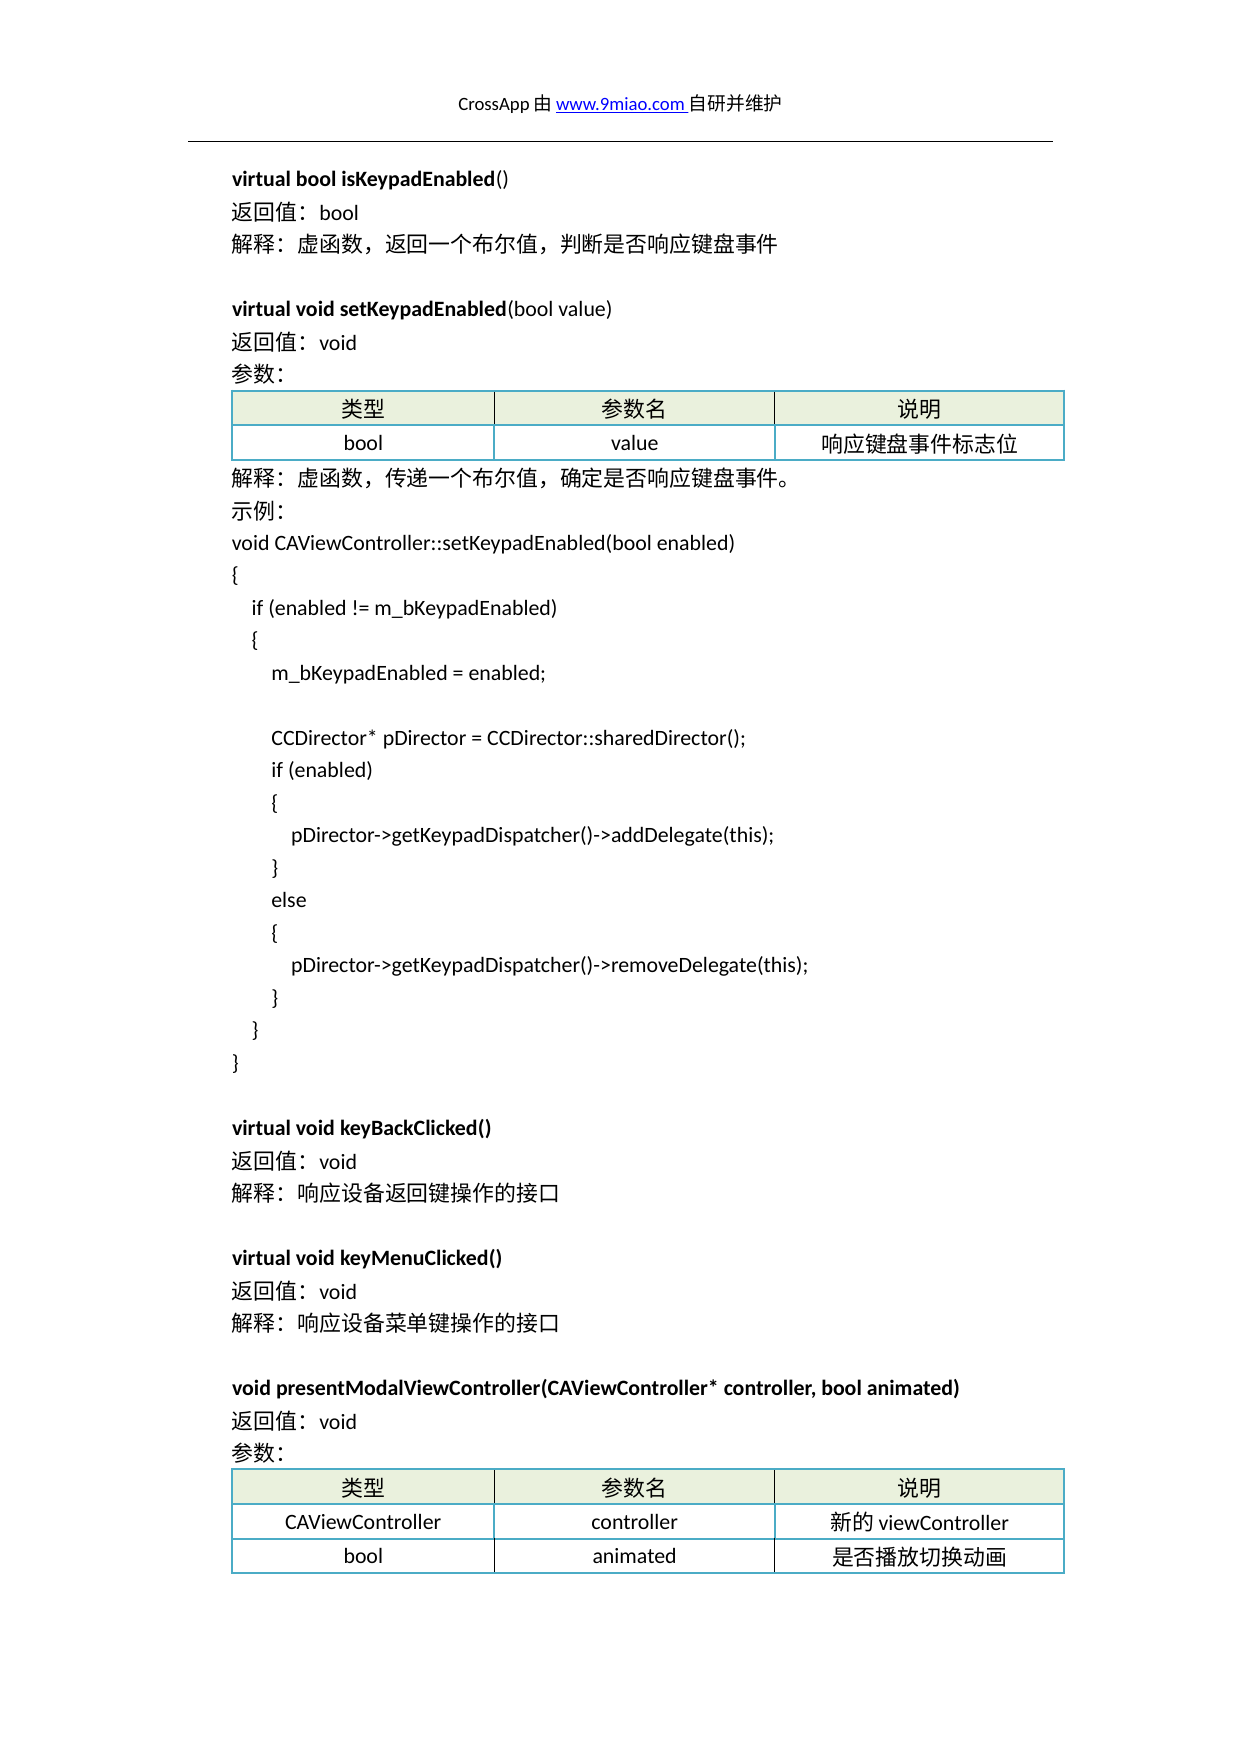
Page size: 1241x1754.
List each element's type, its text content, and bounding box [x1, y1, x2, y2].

text 参数： [187, 357, 1053, 389]
table_header 说明 [775, 1470, 1063, 1503]
text 解释：虚函数，返回一个布尔值，判断是否响应键盘事件 [187, 227, 1053, 259]
text 返回值：void [187, 1273, 1053, 1306]
text if (enabled) [187, 753, 1053, 786]
table_cell 新的viewController [776, 1505, 1063, 1537]
text 返回值：void [187, 324, 1053, 357]
text 示例： [187, 493, 1053, 526]
text pDirector->getKeypadDispatcher()->addDelegate(this); [187, 818, 1053, 851]
table_cell 响应键盘事件标志位 [776, 426, 1063, 459]
text virtual void setKeypadEnabled(bool value) [187, 292, 1053, 324]
text { [187, 916, 1053, 948]
text { [187, 558, 1053, 591]
text void presentModalViewController(CAViewController* controller, bool animated) [187, 1371, 1053, 1403]
text { [187, 786, 1053, 818]
text 返回值：void [187, 1403, 1053, 1436]
table_header 参数名 [495, 1470, 774, 1503]
text } [187, 1013, 1053, 1046]
table_header 类型 [233, 1470, 494, 1503]
text void CAViewController::setKeypadEnabled(bool enabled) [187, 526, 1053, 558]
text virtual void keyMenuClicked() [187, 1241, 1053, 1273]
table_cell bool [233, 1540, 494, 1572]
text CCDirector* pDirector = CCDirector::sharedDirector(); [187, 721, 1053, 753]
text 解释：响应设备菜单键操作的接口 [187, 1306, 1053, 1338]
table_header 说明 [775, 392, 1063, 424]
text 解释：虚函数，传递一个布尔值，确定是否响应键盘事件。 [187, 461, 1053, 493]
text } [187, 981, 1053, 1013]
text 参数： [187, 1436, 1053, 1468]
text 返回值：void [187, 1143, 1053, 1176]
text if (enabled != m_bKeypadEnabled) [187, 591, 1053, 623]
text m_bKeypadEnabled = enabled; [187, 656, 1053, 688]
table_header 参数名 [495, 392, 774, 424]
table_cell value [495, 426, 774, 459]
table_cell bool [233, 426, 493, 459]
text } [187, 851, 1053, 883]
text virtual void keyBackClicked() [187, 1111, 1053, 1143]
text else [187, 883, 1053, 916]
table_cell 是否播放切换动画 [775, 1540, 1063, 1572]
table_header 类型 [233, 392, 494, 424]
text { [187, 623, 1053, 656]
text pDirector->getKeypadDispatcher()->removeDelegate(this); [187, 948, 1053, 981]
table_cell CAViewController [233, 1505, 493, 1537]
table_cell controller [495, 1505, 774, 1537]
text 解释：响应设备返回键操作的接口 [187, 1176, 1053, 1208]
text } [187, 1046, 1053, 1078]
text 返回值：bool [187, 194, 1053, 227]
table_cell animated [495, 1540, 774, 1572]
text virtual bool isKeypadEnabled() [187, 162, 1053, 194]
